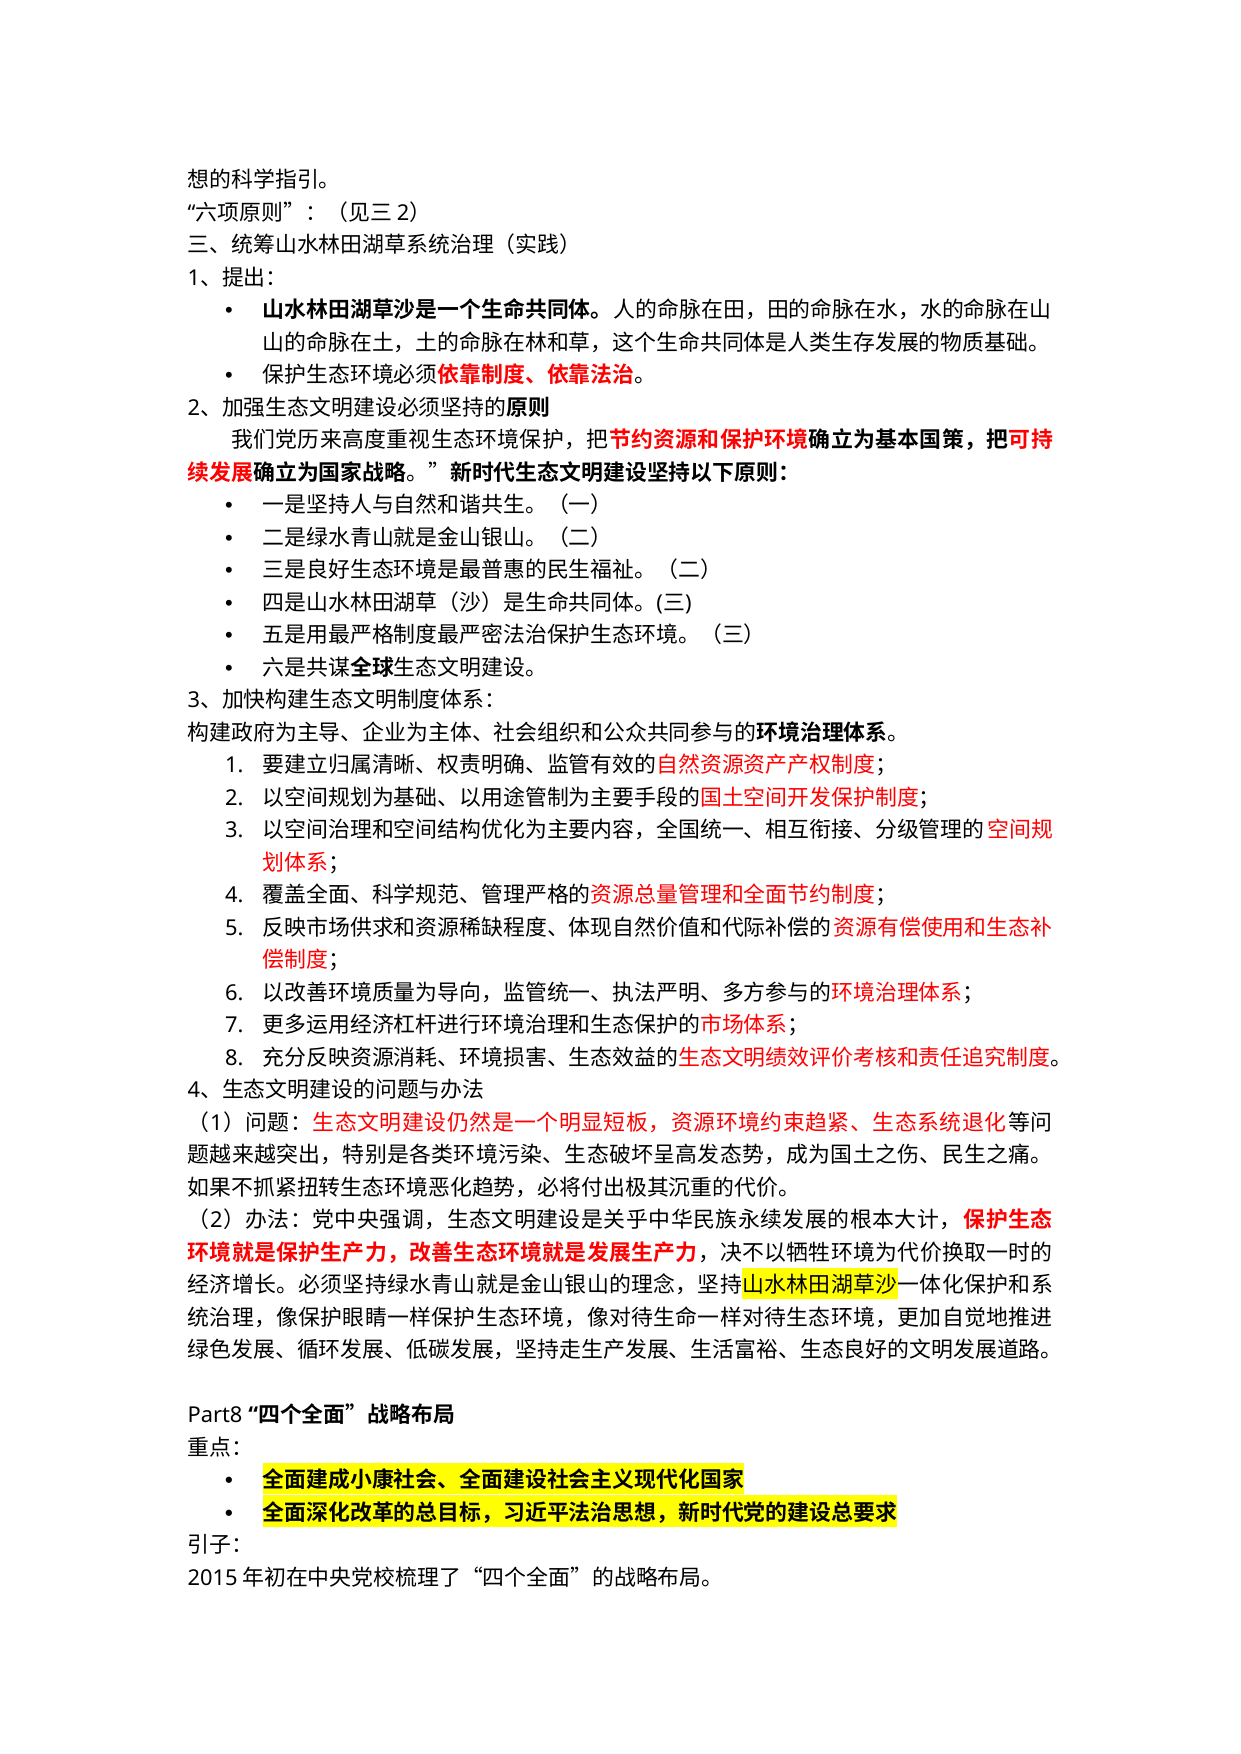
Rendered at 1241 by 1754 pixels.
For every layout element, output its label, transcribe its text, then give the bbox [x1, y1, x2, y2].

list 保护生态环境必须依靠制度、依靠法治。 [225, 357, 1053, 389]
list 以改善环境质量为导向，监管统一、执法严明、多方参与的环境治理体系； [225, 974, 1053, 1007]
list 全面深化改革的总目标，习近平法治思想，新时代党的建设总要求 [225, 1494, 1053, 1527]
text 1、提出： [187, 259, 1053, 292]
text 构建政府为主导、企业为主体、社会组织和公众共同参与的环境治理体系。 [187, 714, 1053, 747]
text 我们党历来高度重视生态环境保护，把节约资源和保护环境确立为基本国策，把可持续发展确立为国家战略。”新时代生态文明建设坚持以下原则： [187, 422, 1053, 487]
list 五是用最严格制度最严密法治保护生态环境。（三） [225, 617, 1053, 649]
list 三是良好生态环境是最普惠的民生福祉。（二） [225, 552, 1053, 584]
text 三、统筹山水林田湖草系统治理（实践） [187, 227, 1053, 259]
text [187, 162, 1053, 194]
text 3、加快构建生态文明制度体系： [187, 682, 1053, 714]
list 以空间规划为基础、以用途管制为主要手段的国土空间开发保护制度； [225, 779, 1053, 812]
list 二是绿水青山就是金山银山。（二） [225, 519, 1053, 552]
list 一是坚持人与自然和谐共生。（一） [225, 487, 1053, 519]
list 反映市场供求和资源稀缺程度、体现自然价值和代际补偿的资源有偿使用和生态补偿制度； [225, 909, 1053, 974]
list 要建立归属清晰、权责明确、监管有效的自然资源资产产权制度； [225, 747, 1053, 779]
text 重点： [187, 1429, 1053, 1462]
text 引子： [187, 1527, 1053, 1559]
text （2）办法：党中央强调，生态文明建设是关乎中华民族永续发展的根本大计，保护生态环境就是保护生产力，改善生态环境就是发展生产力，决不以牺牲环境为代价换取一时的经济增长。必须坚持绿水青山就是金山银山的理念，坚持山水林田湖草沙一体化保护和系统治理，像保护眼睛一样保护生态环境，像对待生命一样对待生态环境，更加自觉地推进绿色发展、循环发展、低碳发展，坚持走生产发展、生活富裕、生态良好的文明发展道路。 [187, 1202, 1053, 1364]
list 更多运用经济杠杆进行环境治理和生态保护的市场体系； [225, 1007, 1053, 1039]
list 充分反映资源消耗、环境损害、生态效益的生态文明绩效评价考核和责任追究制度。 [225, 1039, 1053, 1072]
list 覆盖全面、科学规范、管理严格的资源总量管理和全面节约制度； [225, 877, 1053, 909]
text “六项原则”：（见三2） [187, 194, 1053, 227]
text （1）问题：生态文明建设仍然是一个明显短板，资源环境约束趋紧、生态系统退化等问题越来越突出，特别是各类环境污染、生态破坏呈高发态势，成为国土之伤、民生之痛。如果不抓紧扭转生态环境恶化趋势，必将付出极其沉重的代价。 [187, 1104, 1053, 1202]
text 2015年初在中央党校梳理了“四个全面”的战略布局。 [187, 1559, 1053, 1592]
text Part8 “四个全面”战略布局 [187, 1397, 1053, 1429]
text 4、生态文明建设的问题与办法 [187, 1072, 1053, 1104]
text 2、加强生态文明建设必须坚持的原则 [187, 389, 1053, 422]
list 以空间治理和空间结构优化为主要内容，全国统一、相互衔接、分级管理的空间规划体系； [225, 812, 1053, 877]
list 四是山水林田湖草（沙）是生命共同体。(三) [225, 584, 1053, 617]
list 山水林田湖草沙是一个生命共同体。人的命脉在田，田的命脉在水，水的命脉在山，山的命脉在土，土的命脉在林和草，这个生命共同体是人类生存发展的物质基础。 [225, 292, 1053, 357]
list 全面建成小康社会、全面建设社会主义现代化国家 [225, 1462, 1053, 1494]
list 六是共谋全球生态文明建设。 [225, 649, 1053, 682]
